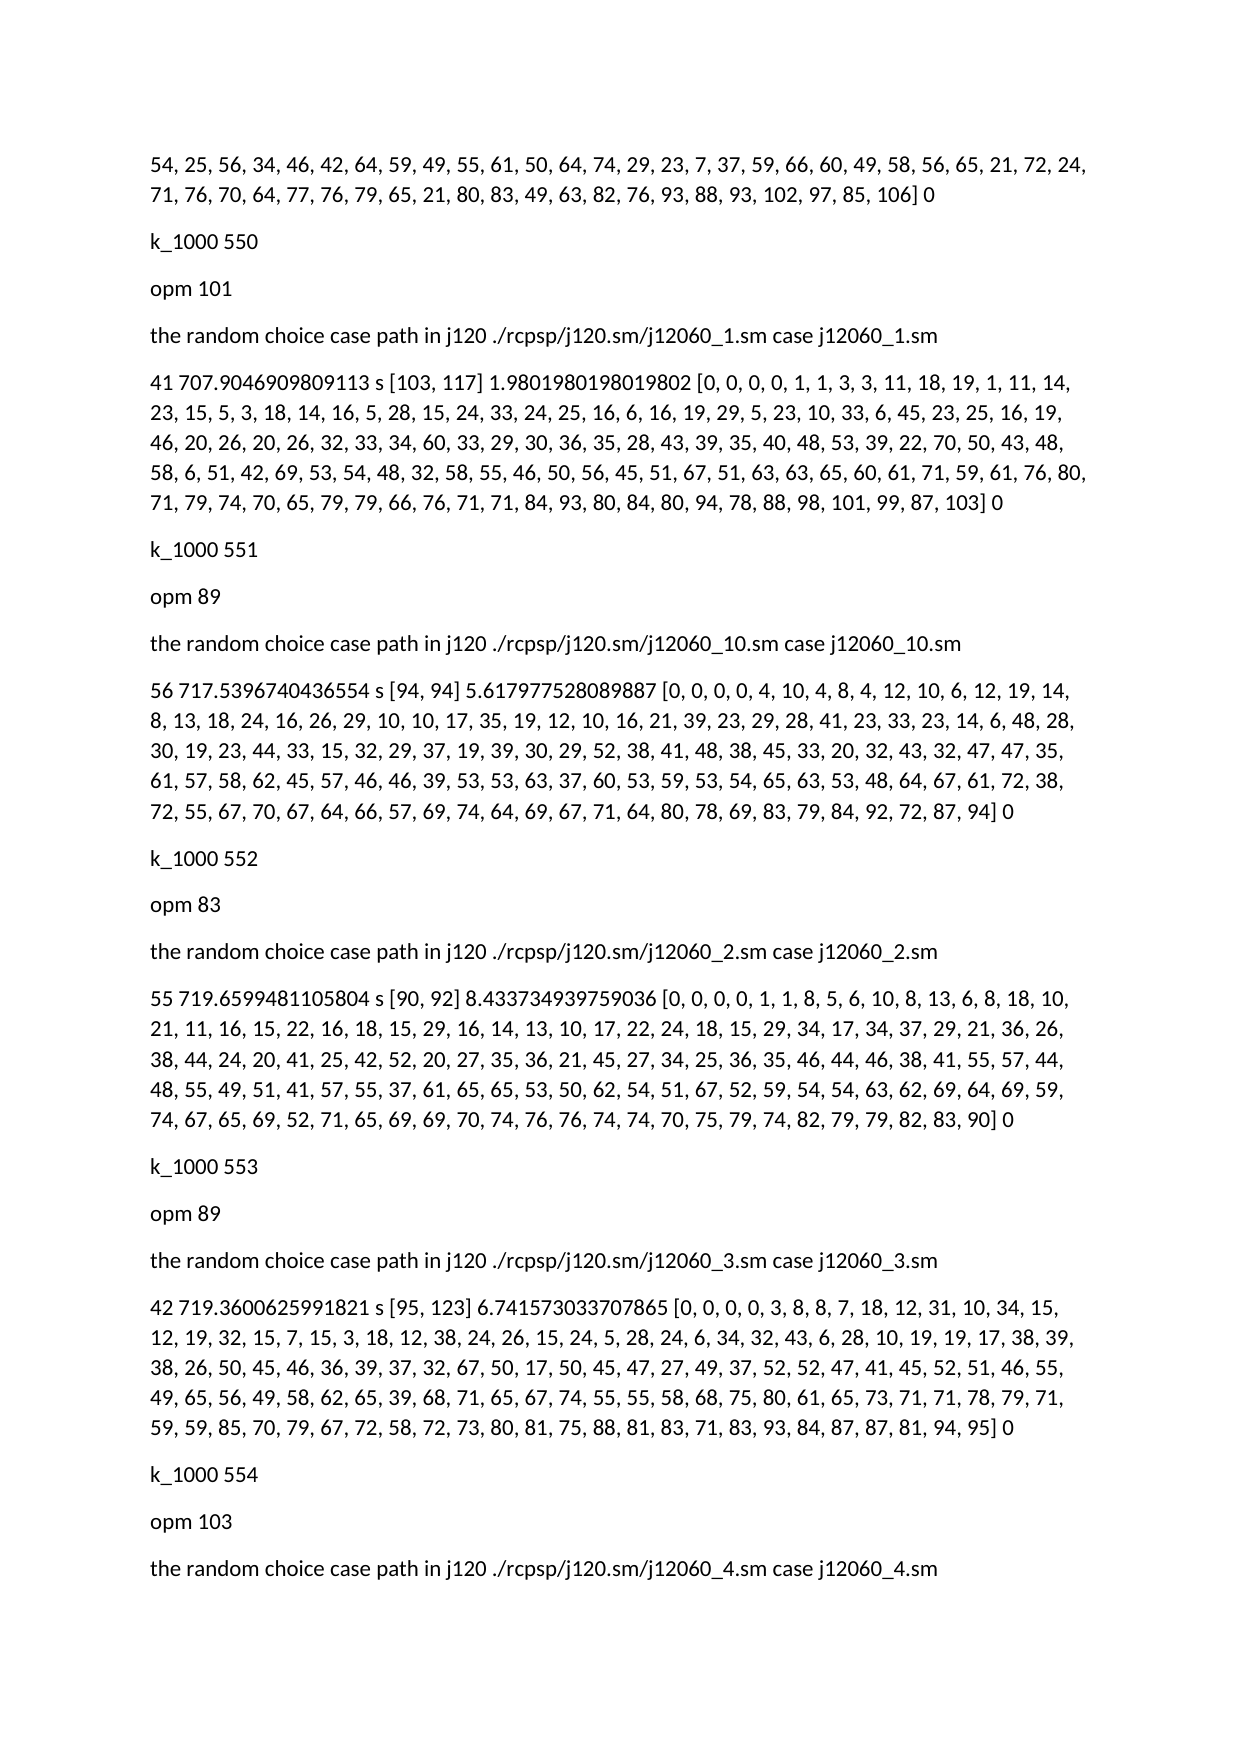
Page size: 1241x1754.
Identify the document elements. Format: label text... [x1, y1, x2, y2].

text k_1000 554 [150, 1460, 1090, 1488]
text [150, 150, 1090, 208]
text the random choice case path in j120 ./rcpsp/j120.sm/j12060_1.sm case j12060_1.sm [150, 321, 1090, 349]
text k_1000 553 [150, 1152, 1090, 1180]
text 41 707.9046909809113 s [103, 117] 1.9801980198019802 [0, 0, 0, 0, 1, 1, 3, 3, 11, 18, 19, 1, 11, 14, 23, 15, 5, 3, 18, 14, 16, 5, 28, 15, 24, 33, 24, 25, 16, 6, 16, 19, 29, 5, 23, 10, 33, 6, 45, 23, 25, 16, 19, 46, 20, 26, 20, 26, 32, 33, 34, 60, 33, 29, 30, 36, 35, 28, 43, 39, 35, 40, 48, 53, 39, 22, 70, 50, 43, 48, 58, 6, 51, 42, 69, 53, 54, 48, 32, 58, 55, 46, 50, 56, 45, 51, 67, 51, 63, 63, 65, 60, 61, 71, 59, 61, 76, 80, 71, 79, 74, 70, 65, 79, 79, 66, 76, 71, 71, 84, 93, 80, 84, 80, 94, 78, 88, 98, 101, 99, 87, 103] 0 [150, 368, 1090, 517]
text the random choice case path in j120 ./rcpsp/j120.sm/j12060_4.sm case j12060_4.sm [150, 1554, 1090, 1582]
text 55 719.6599481105804 s [90, 92] 8.433734939759036 [0, 0, 0, 0, 1, 1, 8, 5, 6, 10, 8, 13, 6, 8, 18, 10, 21, 11, 16, 15, 22, 16, 18, 15, 29, 16, 14, 13, 10, 17, 22, 24, 18, 15, 29, 34, 17, 34, 37, 29, 21, 36, 26, 38, 44, 24, 20, 41, 25, 42, 52, 20, 27, 35, 36, 21, 45, 27, 34, 25, 36, 35, 46, 44, 46, 38, 41, 55, 57, 44, 48, 55, 49, 51, 41, 57, 55, 37, 61, 65, 65, 53, 50, 62, 54, 51, 67, 52, 59, 54, 54, 63, 62, 69, 64, 69, 59, 74, 67, 65, 69, 52, 71, 65, 69, 69, 70, 74, 76, 76, 74, 74, 70, 75, 79, 74, 82, 79, 79, 82, 83, 90] 0 [150, 984, 1090, 1133]
text the random choice case path in j120 ./rcpsp/j120.sm/j12060_10.sm case j12060_10.sm [150, 629, 1090, 657]
text k_1000 552 [150, 844, 1090, 872]
text 42 719.3600625991821 s [95, 123] 6.741573033707865 [0, 0, 0, 0, 3, 8, 8, 7, 18, 12, 31, 10, 34, 15, 12, 19, 32, 15, 7, 15, 3, 18, 12, 38, 24, 26, 15, 24, 5, 28, 24, 6, 34, 32, 43, 6, 28, 10, 19, 19, 17, 38, 39, 38, 26, 50, 45, 46, 36, 39, 37, 32, 67, 50, 17, 50, 45, 47, 27, 49, 37, 52, 52, 47, 41, 45, 52, 51, 46, 55, 49, 65, 56, 49, 58, 62, 65, 39, 68, 71, 65, 67, 74, 55, 55, 58, 68, 75, 80, 61, 65, 73, 71, 71, 78, 79, 71, 59, 59, 85, 70, 79, 67, 72, 58, 72, 73, 80, 81, 75, 88, 81, 83, 71, 83, 93, 84, 87, 87, 81, 94, 95] 0 [150, 1293, 1090, 1442]
text opm 89 [150, 1199, 1090, 1227]
text opm 101 [150, 274, 1090, 302]
text the random choice case path in j120 ./rcpsp/j120.sm/j12060_2.sm case j12060_2.sm [150, 937, 1090, 966]
text k_1000 551 [150, 535, 1090, 563]
text opm 103 [150, 1507, 1090, 1535]
text opm 89 [150, 582, 1090, 610]
text 56 717.5396740436554 s [94, 94] 5.617977528089887 [0, 0, 0, 0, 4, 10, 4, 8, 4, 12, 10, 6, 12, 19, 14, 8, 13, 18, 24, 16, 26, 29, 10, 10, 17, 35, 19, 12, 10, 16, 21, 39, 23, 29, 28, 41, 23, 33, 23, 14, 6, 48, 28, 30, 19, 23, 44, 33, 15, 32, 29, 37, 19, 39, 30, 29, 52, 38, 41, 48, 38, 45, 33, 20, 32, 43, 32, 47, 47, 35, 61, 57, 58, 62, 45, 57, 46, 46, 39, 53, 53, 63, 37, 60, 53, 59, 53, 54, 65, 63, 53, 48, 64, 67, 61, 72, 38, 72, 55, 67, 70, 67, 64, 66, 57, 69, 74, 64, 69, 67, 71, 64, 80, 78, 69, 83, 79, 84, 92, 72, 87, 94] 0 [150, 676, 1090, 825]
text opm 83 [150, 891, 1090, 919]
text the random choice case path in j120 ./rcpsp/j120.sm/j12060_3.sm case j12060_3.sm [150, 1246, 1090, 1274]
text k_1000 550 [150, 227, 1090, 255]
